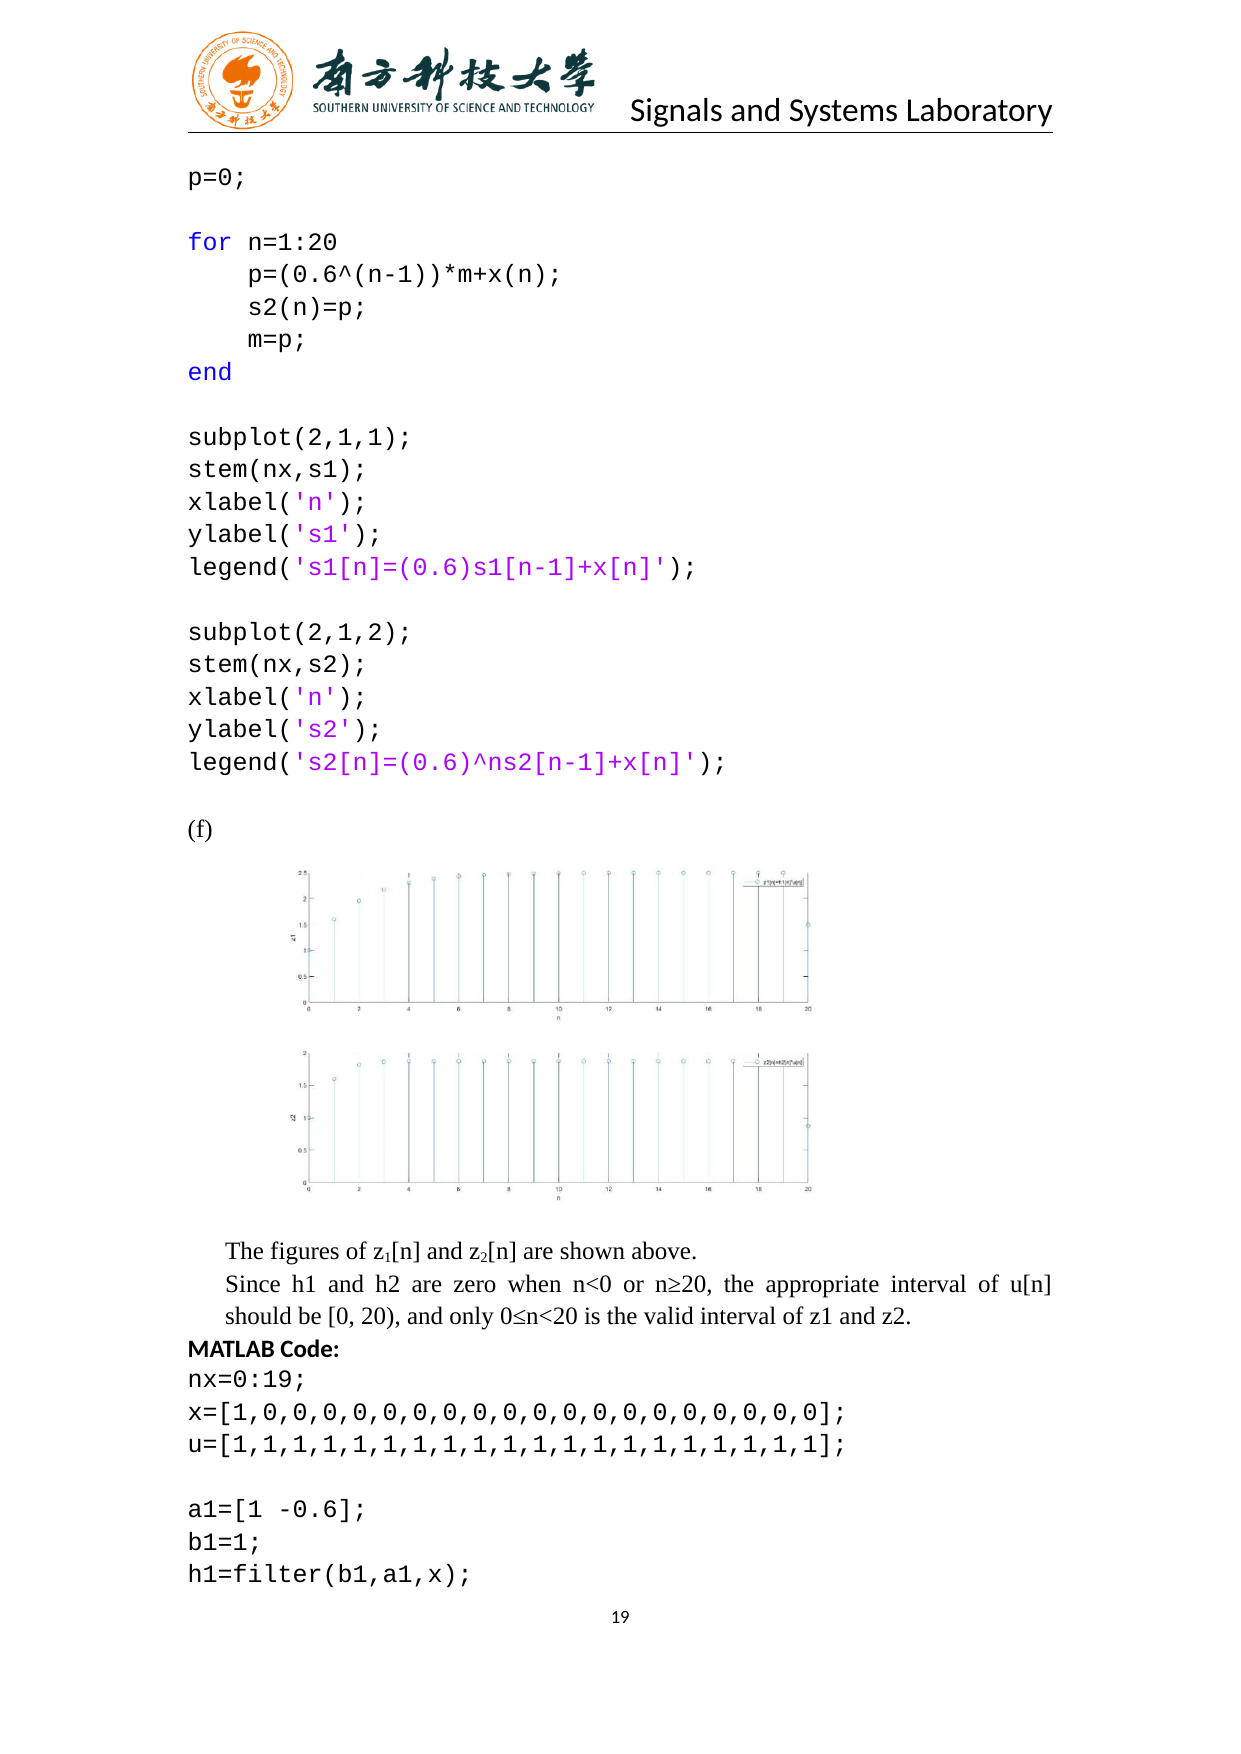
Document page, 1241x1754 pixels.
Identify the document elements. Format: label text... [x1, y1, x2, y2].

picture [225, 844, 869, 1224]
list Since h1 and h2 are zero when n<0 or n≥20, the appropriate interval of u[n] should be [0, 20), and only 0≤n<20 is the valid interval of z1 and z2. [225, 1267, 1053, 1332]
text s2(n)=p; [187, 292, 1053, 324]
text stem(nx,s2); [187, 649, 1053, 682]
text xlabel('n'); [187, 487, 1053, 519]
text u=[1,1,1,1,1,1,1,1,1,1,1,1,1,1,1,1,1,1,1,1]; [187, 1429, 1053, 1462]
text end [187, 357, 1053, 389]
picture [189, 28, 597, 132]
text p=0; [187, 162, 1053, 194]
text xlabel('n'); [187, 682, 1053, 714]
text stem(nx,s1); [187, 454, 1053, 487]
text a1=[1 -0.6]; [187, 1494, 1053, 1527]
text h1=filter(b1,a1,x); [187, 1559, 1053, 1592]
text b1=1; [187, 1527, 1053, 1559]
text x=[1,0,0,0,0,0,0,0,0,0,0,0,0,0,0,0,0,0,0,0]; [187, 1397, 1053, 1429]
text ylabel('s1'); [187, 519, 1053, 552]
text for n=1:20 [187, 227, 1053, 259]
text legend('s1[n]=(0.6)s1[n-1]+x[n]'); [187, 552, 1053, 584]
text legend('s2[n]=(0.6)^ns2[n-1]+x[n]'); [187, 747, 1053, 779]
text nx=0:19; [187, 1364, 1053, 1397]
text MATLAB Code: [187, 1332, 1053, 1364]
text ylabel('s2'); [187, 714, 1053, 747]
text p=(0.6^(n-1))*m+x(n); [187, 259, 1053, 292]
text subplot(2,1,1); [187, 422, 1053, 454]
text subplot(2,1,2); [187, 617, 1053, 649]
list The figures of z1[n] and z2[n] are shown above. [225, 1234, 1053, 1267]
text m=p; [187, 324, 1053, 357]
